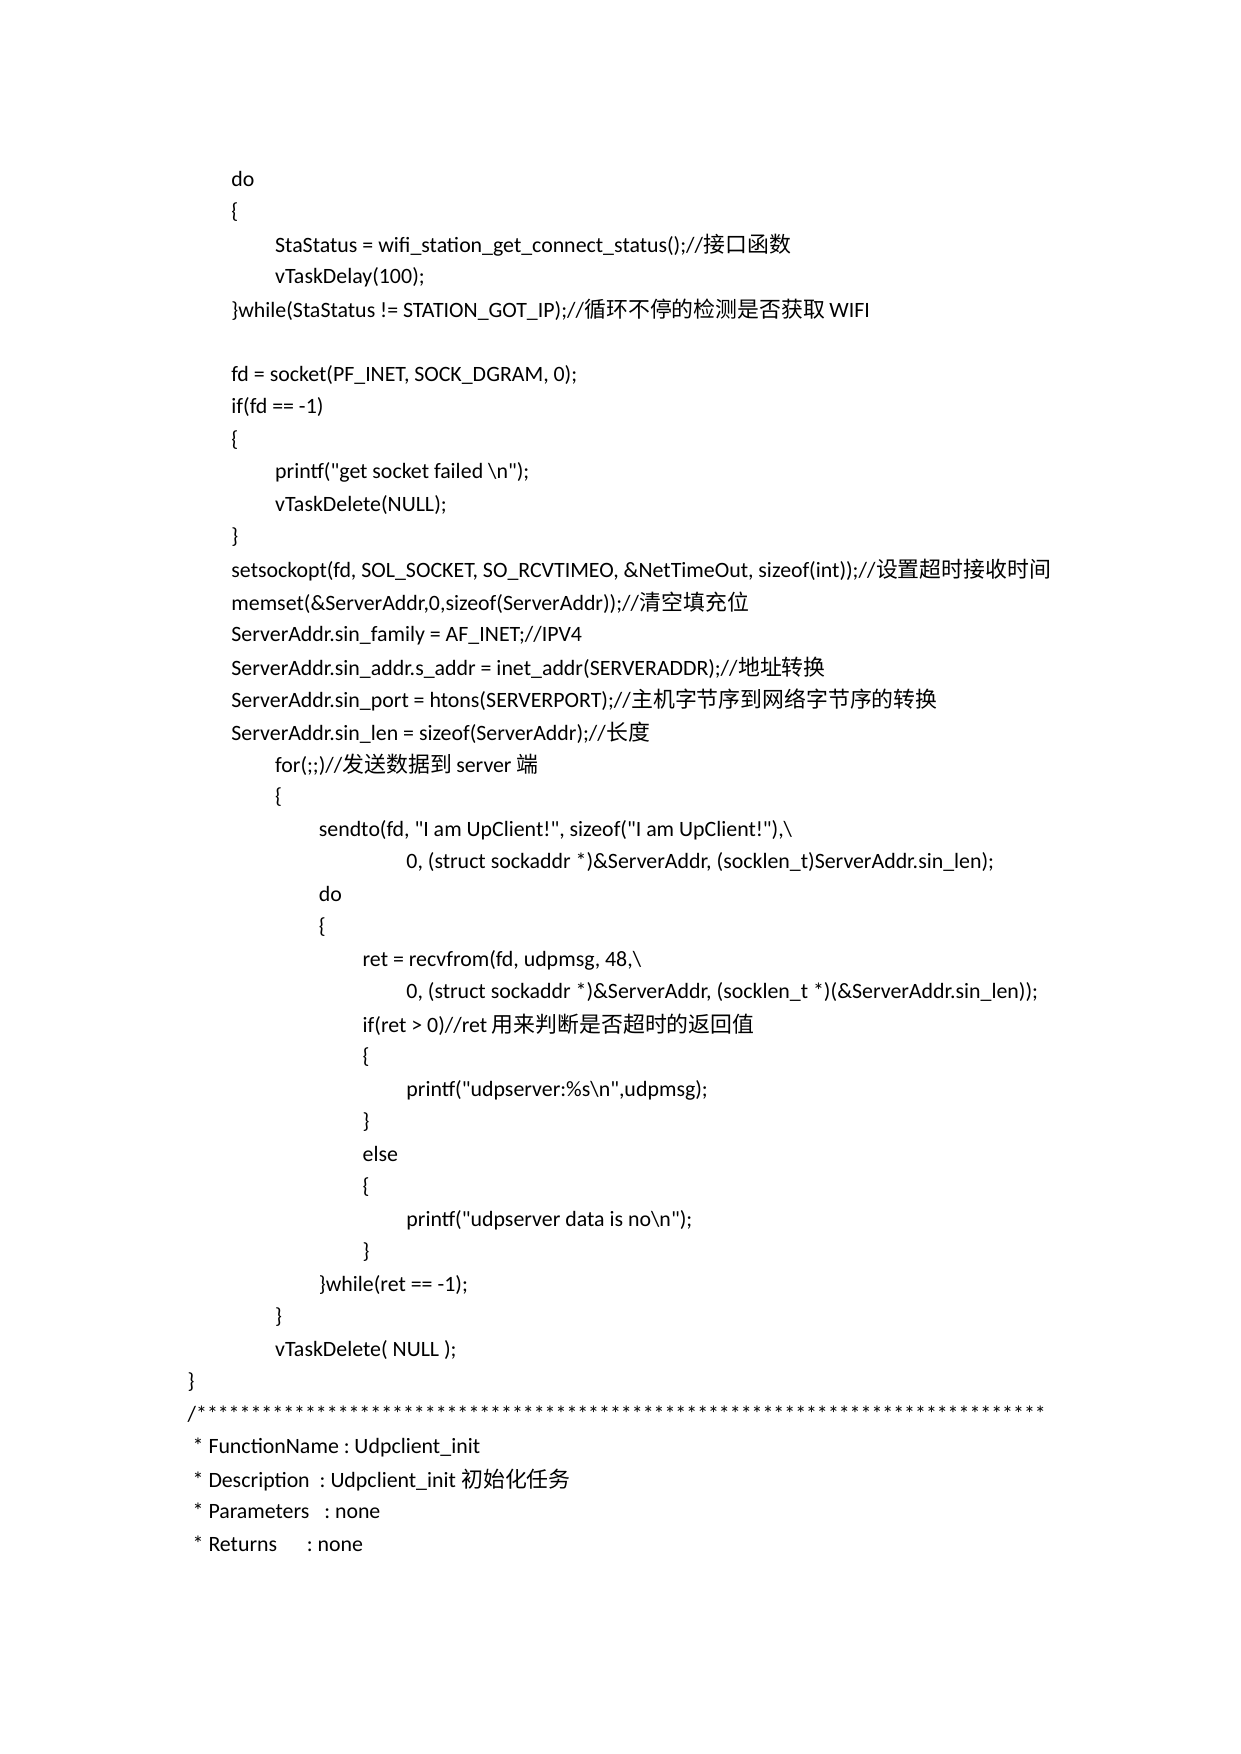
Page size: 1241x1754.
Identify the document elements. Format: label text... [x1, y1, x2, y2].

list } [187, 1234, 1053, 1267]
list ServerAddr.sin_family = AF_INET;//IPV4 [187, 617, 1053, 649]
list if(fd == -1) [187, 389, 1053, 422]
list 0, (struct sockaddr *)&ServerAddr, (socklen_t)ServerAddr.sin_len); [187, 844, 1053, 877]
list /****************************************************************************** [187, 1397, 1053, 1429]
list * FunctionName : Udpclient_init [187, 1429, 1053, 1462]
list vTaskDelete(NULL); [187, 487, 1053, 519]
list ServerAddr.sin_port = htons(SERVERPORT);//主机字节序到网络字节序的转换 [187, 682, 1053, 714]
list for(;;)//发送数据到server端 [187, 747, 1053, 779]
list do [187, 877, 1053, 909]
list printf("udpserver:%s\n",udpmsg); [187, 1072, 1053, 1104]
list { [187, 194, 1053, 227]
list } [187, 519, 1053, 552]
list } [187, 1299, 1053, 1332]
list else [187, 1137, 1053, 1169]
list * Parameters : none [187, 1494, 1053, 1527]
list } [187, 1104, 1053, 1137]
list vTaskDelay(100); [187, 259, 1053, 292]
list setsockopt(fd, SOL_SOCKET, SO_RCVTIMEO, &NetTimeOut, sizeof(int));//设置超时接收时间 [187, 552, 1053, 584]
list } [187, 1364, 1053, 1397]
list StaStatus = wifi_station_get_connect_status();//接口函数 [187, 227, 1053, 259]
list sendto(fd, "I am UpClient!", sizeof("I am UpClient!"),\ [187, 812, 1053, 844]
list printf("udpserver data is no\n"); [187, 1202, 1053, 1234]
list { [187, 909, 1053, 942]
list { [187, 1169, 1053, 1202]
list printf("get socket failed \n"); [187, 454, 1053, 487]
list do [187, 162, 1053, 194]
list }while(StaStatus != STATION_GOT_IP);//循环不停的检测是否获取WIFI [187, 292, 1053, 324]
list ServerAddr.sin_addr.s_addr = inet_addr(SERVERADDR);//地址转换 [187, 649, 1053, 682]
list memset(&ServerAddr,0,sizeof(ServerAddr));//清空填充位 [187, 584, 1053, 617]
list { [187, 422, 1053, 454]
list 0, (struct sockaddr *)&ServerAddr, (socklen_t *)(&ServerAddr.sin_len)); [187, 974, 1053, 1007]
list ret = recvfrom(fd, udpmsg, 48,\ [187, 942, 1053, 974]
list * Description : Udpclient_init 初始化任务 [187, 1462, 1053, 1494]
list * Returns : none [187, 1527, 1053, 1559]
list ServerAddr.sin_len = sizeof(ServerAddr);//长度 [187, 714, 1053, 747]
list { [187, 779, 1053, 812]
list fd = socket(PF_INET, SOCK_DGRAM, 0); [187, 357, 1053, 389]
list if(ret > 0)//ret用来判断是否超时的返回值 [187, 1007, 1053, 1039]
list { [187, 1039, 1053, 1072]
list }while(ret == -1); [187, 1267, 1053, 1299]
list vTaskDelete( NULL ); [187, 1332, 1053, 1364]
